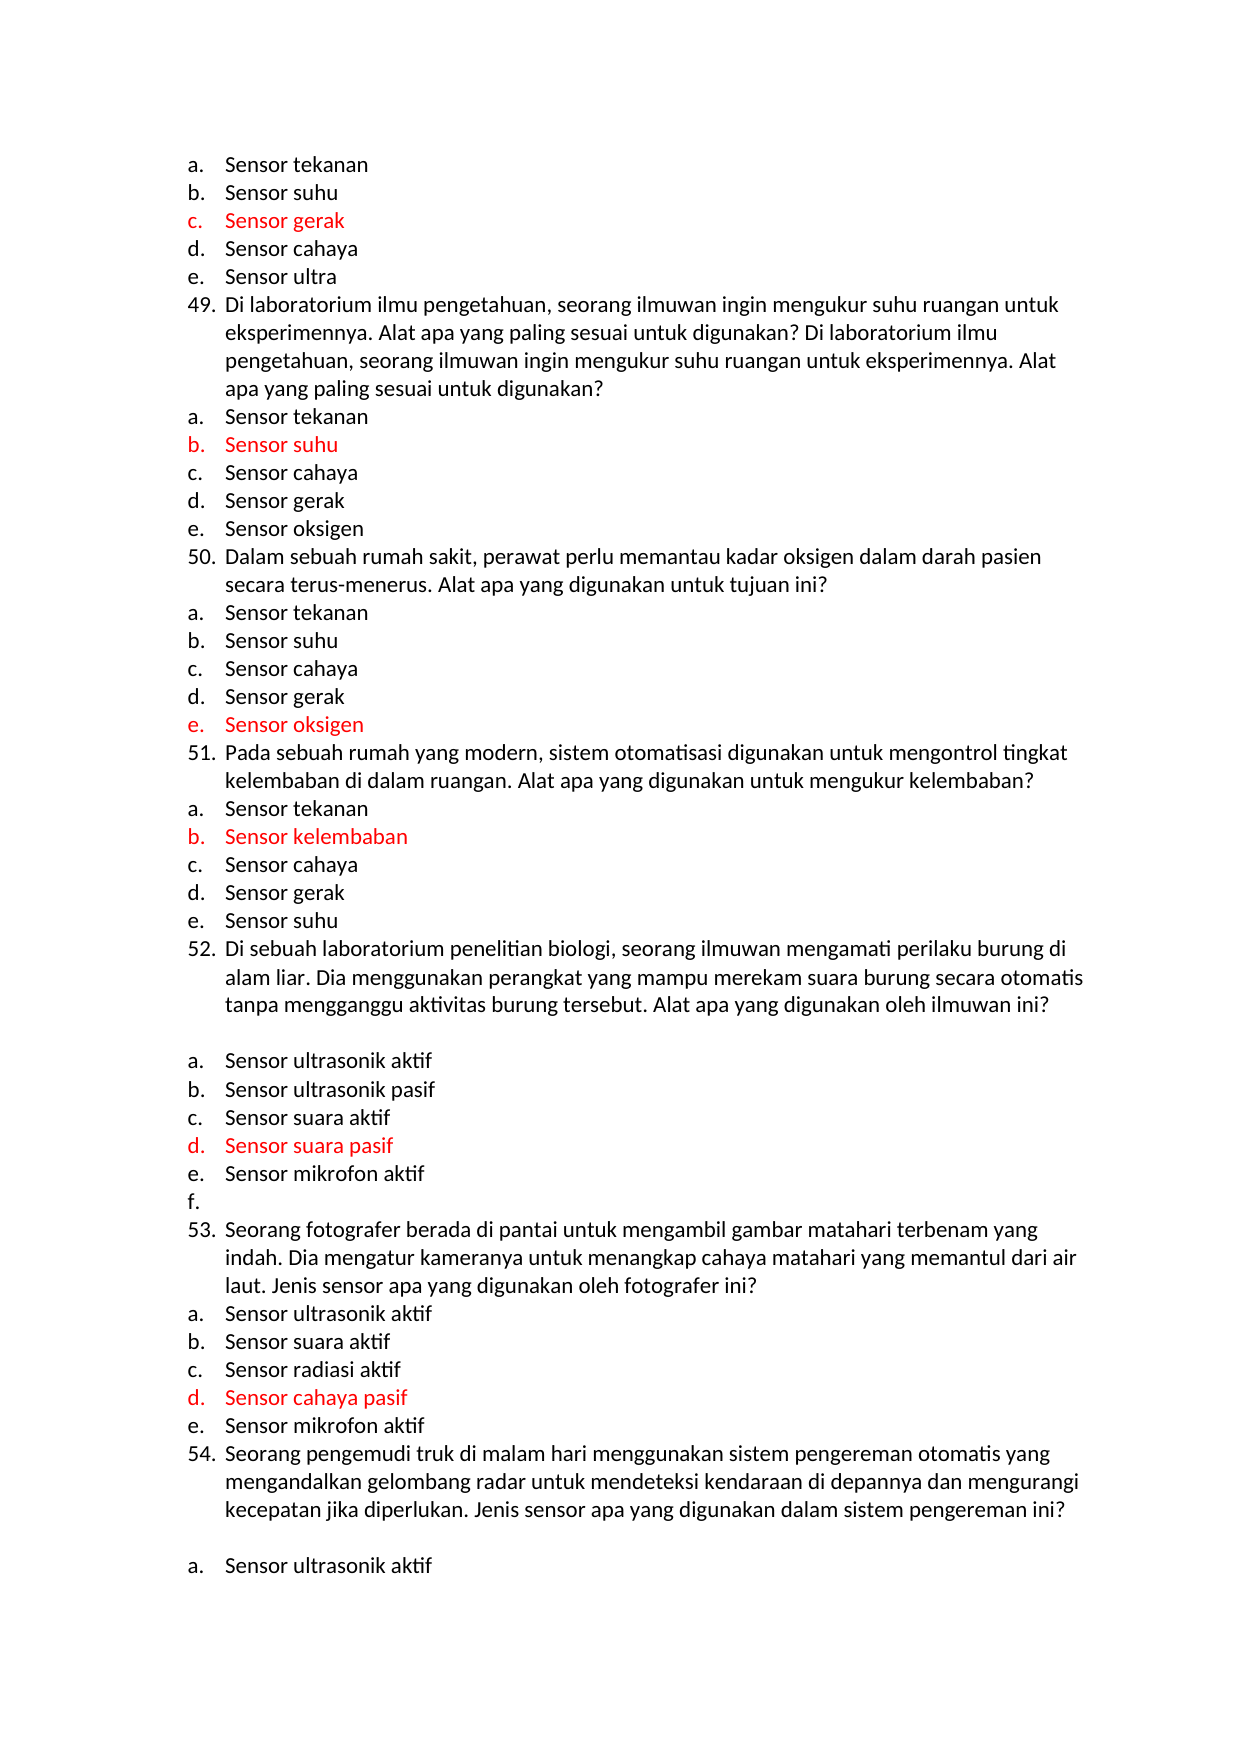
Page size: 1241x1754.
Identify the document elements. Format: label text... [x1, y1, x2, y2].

list Sensor kelembaban [187, 822, 1090, 851]
list Sensor ultrasonik aktif [187, 1047, 1090, 1075]
list Sensor ultrasonik aktif [187, 1551, 1090, 1579]
list Sensor tekanan [187, 598, 1090, 626]
list Sensor suara pasif [187, 1131, 1090, 1159]
list Sensor suara aktif [187, 1103, 1090, 1131]
list Sensor oksigen [187, 710, 1090, 738]
list Sensor ultra [187, 262, 1090, 290]
list Seorang pengemudi truk di malam hari menggunakan sistem pengereman otomatis yang mengandalkan gelombang radar untuk mendeteksi kendaraan di depannya dan mengurangi kecepatan jika diperlukan. Jenis sensor apa yang digunakan dalam sistem pengereman ini? [187, 1439, 1090, 1551]
list Sensor suhu [187, 430, 1090, 458]
list Sensor radiasi aktif [187, 1355, 1090, 1383]
list Sensor suhu [187, 907, 1090, 934]
list Sensor cahaya [187, 851, 1090, 878]
list Sensor mikrofon aktif [187, 1411, 1090, 1439]
list Sensor cahaya [187, 234, 1090, 262]
list Sensor gerak [187, 486, 1090, 514]
list Sensor suara aktif [187, 1327, 1090, 1355]
list Di laboratorium ilmu pengetahuan, seorang ilmuwan ingin mengukur suhu ruangan untuk eksperimennya. Alat apa yang paling sesuai untuk digunakan? Di laboratorium ilmu pengetahuan, seorang ilmuwan ingin mengukur suhu ruangan untuk eksperimennya. Alat apa yang paling sesuai untuk digunakan? [187, 290, 1090, 402]
list Sensor tekanan [187, 150, 1090, 178]
list Pada sebuah rumah yang modern, sistem otomatisasi digunakan untuk mengontrol tingkat kelembaban di dalam ruangan. Alat apa yang digunakan untuk mengukur kelembaban? [187, 738, 1090, 794]
list Sensor suhu [187, 626, 1090, 654]
list Sensor gerak [187, 206, 1090, 234]
list Sensor tekanan [187, 794, 1090, 822]
list Di sebuah laboratorium penelitian biologi, seorang ilmuwan mengamati perilaku burung di alam liar. Dia menggunakan perangkat yang mampu merekam suara burung secara otomatis tanpa mengganggu aktivitas burung tersebut. Alat apa yang digunakan oleh ilmuwan ini? [187, 934, 1090, 1047]
list Sensor cahaya [187, 654, 1090, 682]
list Sensor gerak [187, 682, 1090, 710]
list Sensor oksigen [187, 514, 1090, 542]
list Sensor suhu [187, 178, 1090, 206]
list Sensor cahaya pasif [187, 1383, 1090, 1411]
list Seorang fotografer berada di pantai untuk mengambil gambar matahari terbenam yang indah. Dia mengatur kameranya untuk menangkap cahaya matahari yang memantul dari air laut. Jenis sensor apa yang digunakan oleh fotografer ini? [187, 1215, 1090, 1299]
list Sensor tekanan [187, 402, 1090, 430]
list Dalam sebuah rumah sakit, perawat perlu memantau kadar oksigen dalam darah pasien secara terus-menerus. Alat apa yang digunakan untuk tujuan ini? [187, 542, 1090, 598]
list Sensor ultrasonik aktif [187, 1299, 1090, 1327]
list Sensor ultrasonik pasif [187, 1075, 1090, 1103]
list Sensor cahaya [187, 458, 1090, 486]
list Sensor mikrofon aktif [187, 1159, 1090, 1187]
list Sensor gerak [187, 878, 1090, 907]
